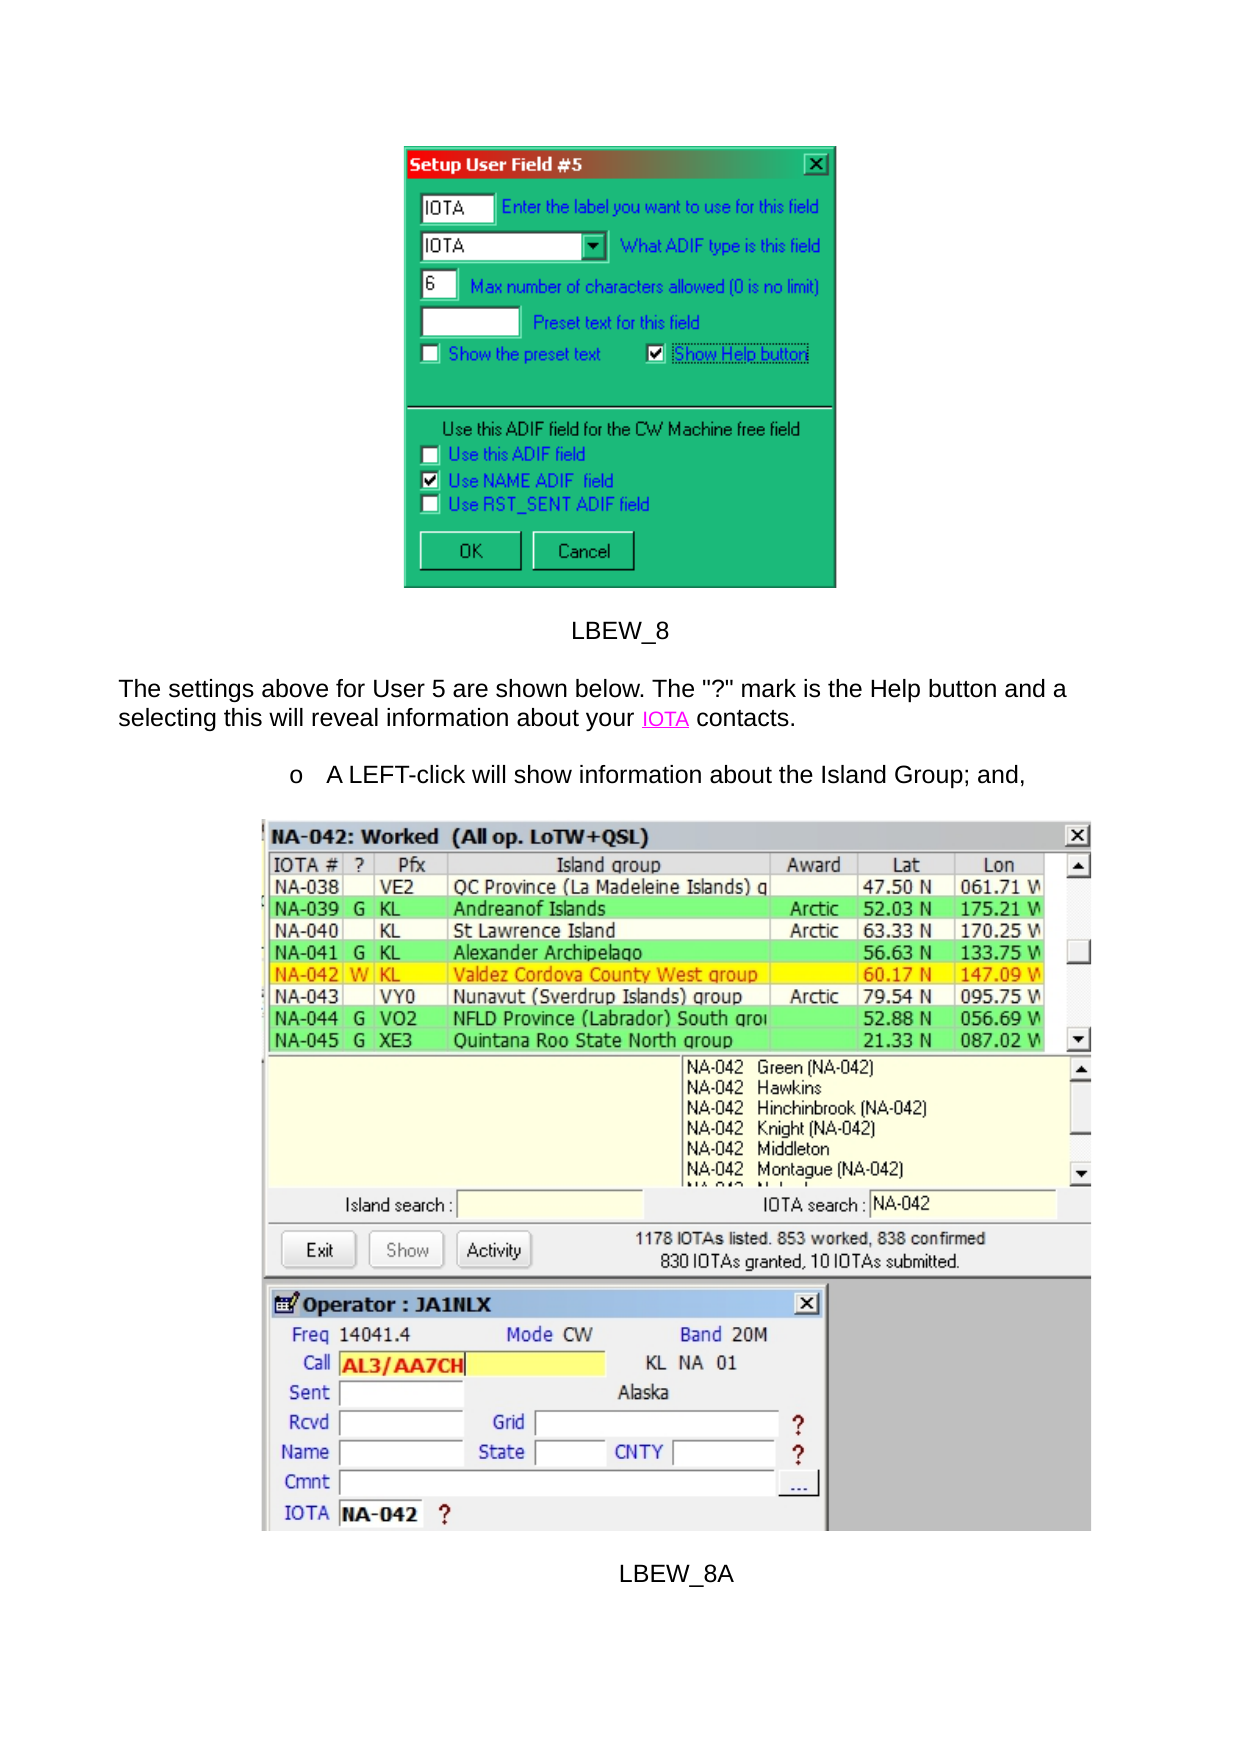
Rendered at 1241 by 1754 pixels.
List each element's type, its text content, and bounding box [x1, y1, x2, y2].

text LBEW_8 [118, 616, 1122, 645]
picture [261, 819, 1092, 1531]
text The settings above for User 5 are shown below. The "?" mark is the Help button and a selecting this will reveal information about your IOTA contacts. [118, 674, 1122, 731]
picture [403, 146, 837, 588]
